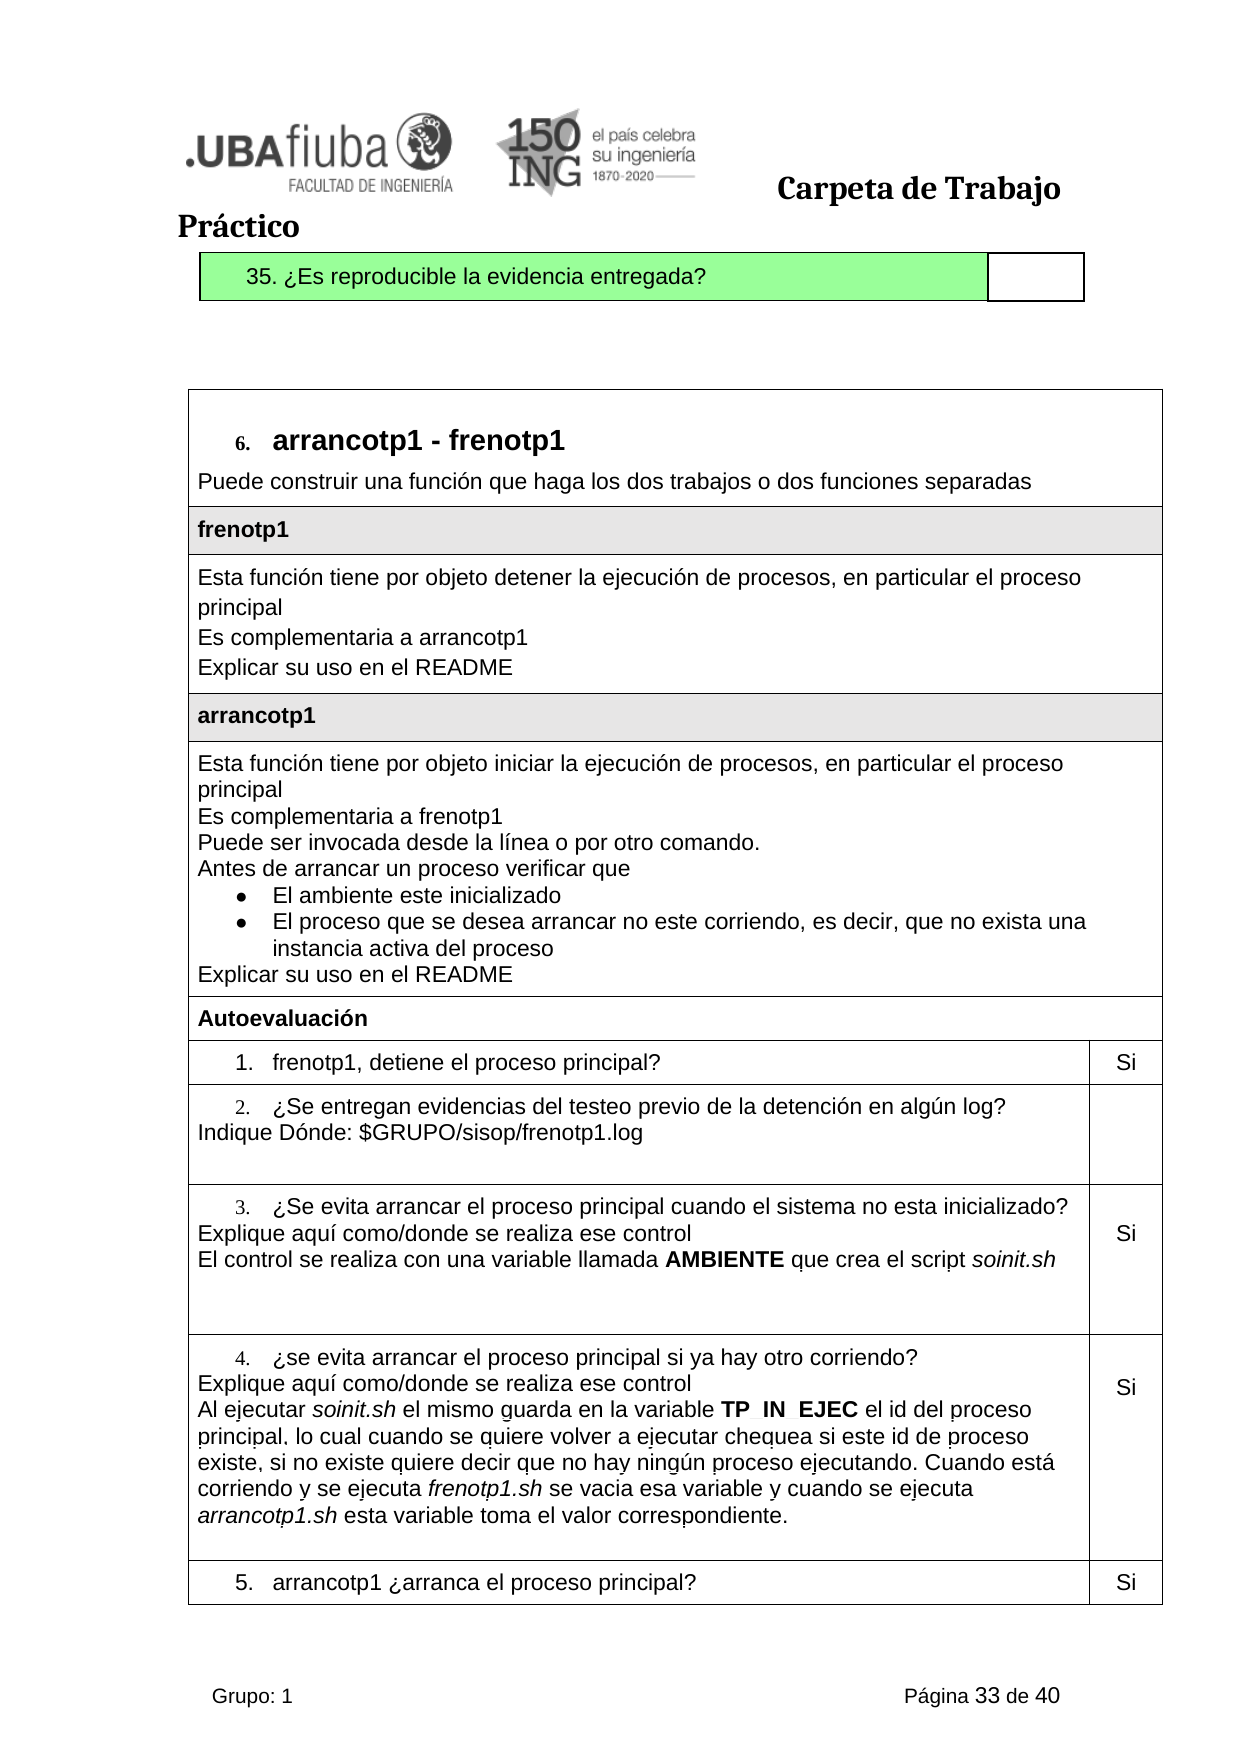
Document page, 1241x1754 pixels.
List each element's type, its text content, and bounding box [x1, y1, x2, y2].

table_cell ¿Se evita arrancar el proceso principal cuando el sistema no esta inicializado? Explique aquí como/donde se realiza ese control El control se realiza con una variable llamada AMBIENTE que crea el script soinit.sh [189, 1185, 1089, 1334]
table_cell frenotp1 [189, 507, 1162, 554]
table_cell arrancotp1 [189, 694, 1162, 741]
table_cell Esta función tiene por objeto detener la ejecución de procesos, en particular el proceso principal Es complementaria a arrancotp1 Explicar su uso en el README [189, 555, 1162, 693]
table_cell ¿se evita arrancar el proceso principal si ya hay otro corriendo? Explique aquí como/donde se realiza ese control Al ejecutar soinit.sh el mismo guarda en la variable TP_IN_EJEC el id del proceso principal, lo cual cuando se quiere volver a ejecutar chequea si este id de proceso existe, si no existe quiere decir que no hay ningún proceso ejecutando. Cuando está corriendo y se ejecuta frenotp1.sh se vacia esa variable y cuando se ejecuta arrancotp1.sh esta variable toma el valor correspondiente. [189, 1335, 1089, 1559]
table_cell Si [1090, 1335, 1162, 1559]
table_cell ¿Es reproducible la evidencia entregada? [201, 253, 987, 300]
table_cell Autoevaluación [189, 997, 1162, 1039]
table_cell ¿Se entregan evidencias del testeo previo de la detención en algún log? Indique Dónde: $GRUPO/sisop/frenotp1.log [189, 1085, 1089, 1184]
table_cell Si [1090, 1561, 1162, 1604]
table_cell [989, 254, 1083, 300]
table_cell [1090, 1085, 1162, 1184]
table_header arrancotp1 - frenotp1 Puede construir una función que haga los dos trabajos o dos funciones separadas [189, 390, 1162, 506]
table_cell arrancotp1 ¿arranca el proceso principal? [189, 1561, 1089, 1604]
table_cell frenotp1, detiene el proceso principal? [189, 1041, 1089, 1084]
table_cell Si [1090, 1041, 1162, 1084]
table_cell Si [1090, 1185, 1162, 1334]
table_cell Esta función tiene por objeto iniciar la ejecución de procesos, en particular el proceso principal Es complementaria a frenotp1 Puede ser invocada desde la línea o por otro comando. Antes de arrancar un proceso verificar que El ambiente este inicializado El proceso que se desea arrancar no este corriendo, es decir, que no exista una instancia activa del proceso Explicar su uso en el README [189, 742, 1162, 996]
picture [177, 103, 709, 200]
